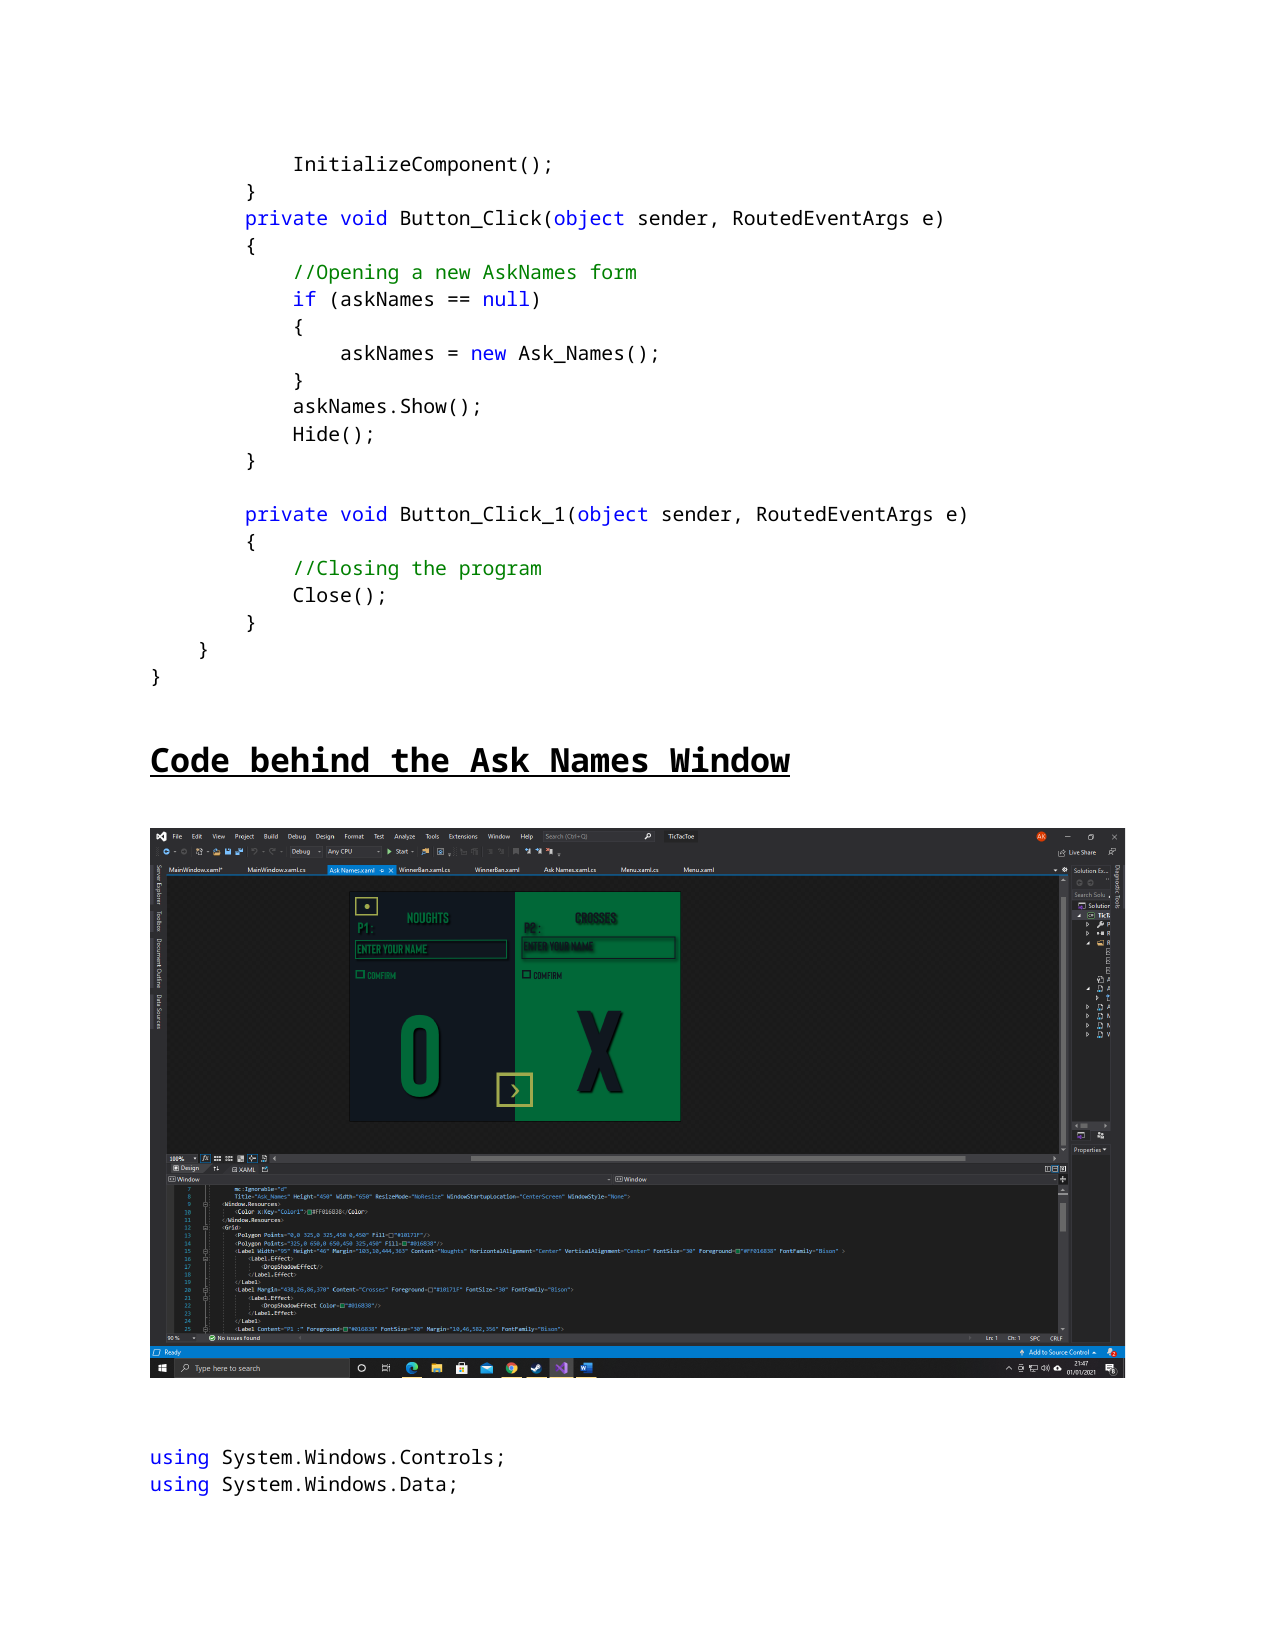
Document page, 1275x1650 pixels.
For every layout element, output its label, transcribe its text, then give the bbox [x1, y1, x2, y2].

text askNames.Show(); [150, 393, 1125, 420]
text { [150, 528, 1125, 555]
text InitializeComponent(); [150, 150, 1125, 177]
text } [150, 636, 1125, 663]
text private void Button_Click(object sender, RoutedEventArgs e) [150, 204, 1125, 231]
text if (askNames == null) [150, 285, 1125, 312]
text using System.Windows.Data; [150, 1470, 1125, 1497]
text Close(); [150, 582, 1125, 609]
text } [150, 366, 1125, 393]
text } [150, 609, 1125, 636]
text Code behind the Ask Names Window [150, 736, 1125, 782]
text askNames = new Ask_Names(); [150, 339, 1125, 366]
text } [150, 177, 1125, 204]
text { [150, 231, 1125, 258]
text private void Button_Click_1(object sender, RoutedEventArgs e) [150, 501, 1125, 528]
text Hide(); [150, 420, 1125, 447]
text } [150, 663, 1125, 689]
text using System.Windows.Controls; [150, 1443, 1125, 1470]
text //Closing the program [150, 555, 1125, 582]
text } [150, 447, 1125, 474]
picture [150, 828, 1125, 1378]
text //Opening a new AskNames form [150, 258, 1125, 285]
text { [150, 312, 1125, 339]
